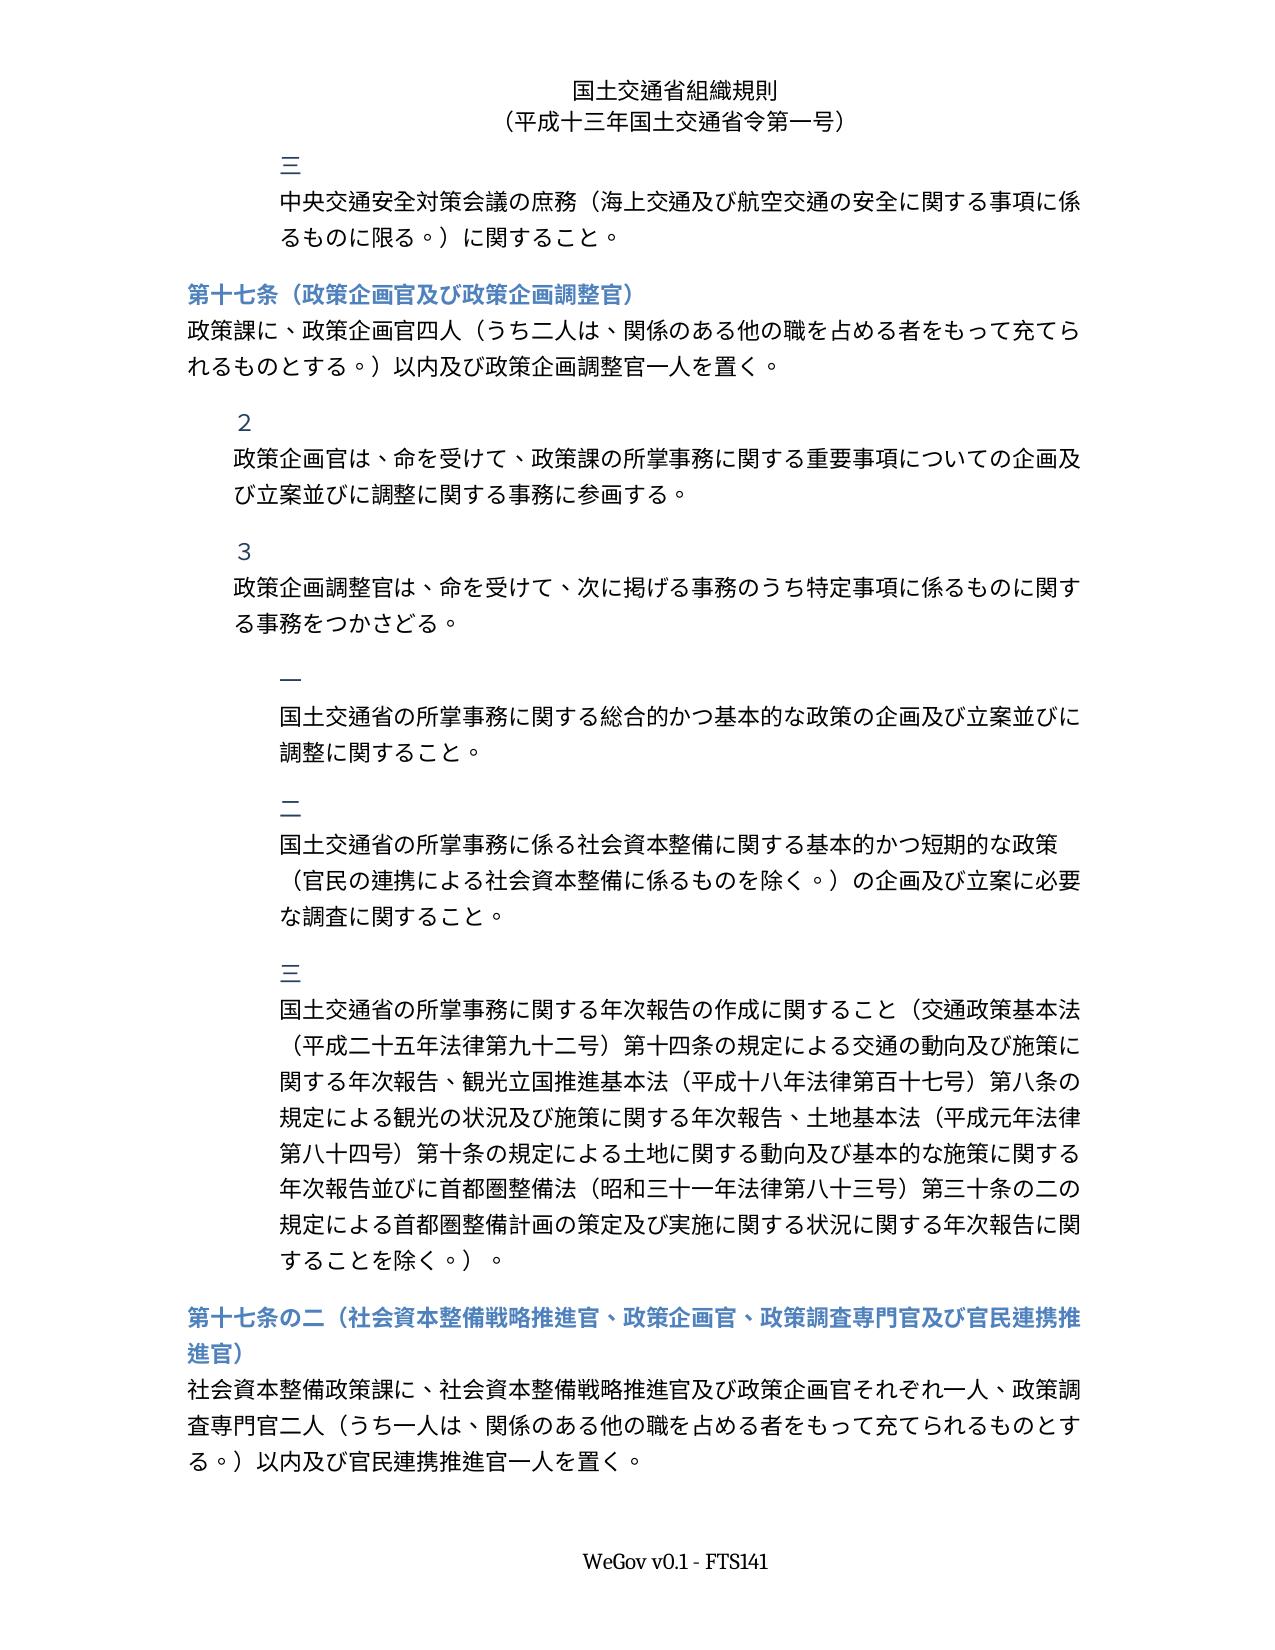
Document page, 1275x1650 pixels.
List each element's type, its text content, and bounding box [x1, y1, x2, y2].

subtitle 二 [279, 793, 1087, 824]
text 国土交通省の所掌事務に係る社会資本整備に関する基本的かつ短期的な政策（官民の連携による社会資本整備に係るものを除く。）の企画及び立案に必要な調査に関すること。 [279, 829, 1087, 932]
subtitle 一 [279, 664, 1087, 696]
subtitle 第十七条（政策企画官及び政策企画調整官） [187, 279, 1087, 310]
text 社会資本整備政策課に、社会資本整備戦略推進官及び政策企画官それぞれ一人、政策調査専門官二人（うち一人は、関係のある他の職を占める者をもって充てられるものとする。）以内及び官民連携推進官一人を置く。 [187, 1374, 1087, 1477]
subtitle 三 [279, 150, 1087, 181]
subtitle 三 [279, 958, 1087, 989]
text 政策企画調整官は、命を受けて、次に掲げる事務のうち特定事項に係るものに関する事務をつかさどる。 [233, 572, 1087, 639]
subtitle ３ [233, 536, 1087, 567]
subtitle 第十七条の二（社会資本整備戦略推進官、政策企画官、政策調査専門官及び官民連携推進官） [187, 1302, 1087, 1369]
text 政策企画官は、命を受けて、政策課の所掌事務に関する重要事項についての企画及び立案並びに調整に関する事務に参画する。 [233, 443, 1087, 510]
subtitle ２ [233, 407, 1087, 438]
text 国土交通省の所掌事務に関する年次報告の作成に関すること（交通政策基本法（平成二十五年法律第九十二号）第十四条の規定による交通の動向及び施策に関する年次報告、観光立国推進基本法（平成十八年法律第百十七号）第八条の規定による観光の状況及び施策に関する年次報告、土地基本法（平成元年法律第八十四号）第十条の規定による土地に関する動向及び基本的な施策に関する年次報告並びに首都圏整備法（昭和三十一年法律第八十三号）第三十条の二の規定による首都圏整備計画の策定及び実施に関する状況に関する年次報告に関することを除く。）。 [279, 994, 1087, 1277]
text 政策課に、政策企画官四人（うち二人は、関係のある他の職を占める者をもって充てられるものとする。）以内及び政策企画調整官一人を置く。 [187, 314, 1087, 382]
text 国土交通省の所掌事務に関する総合的かつ基本的な政策の企画及び立案並びに調整に関すること。 [279, 701, 1087, 768]
text 中央交通安全対策会議の庶務（海上交通及び航空交通の安全に関する事項に係るものに限る。）に関すること。 [279, 186, 1087, 253]
